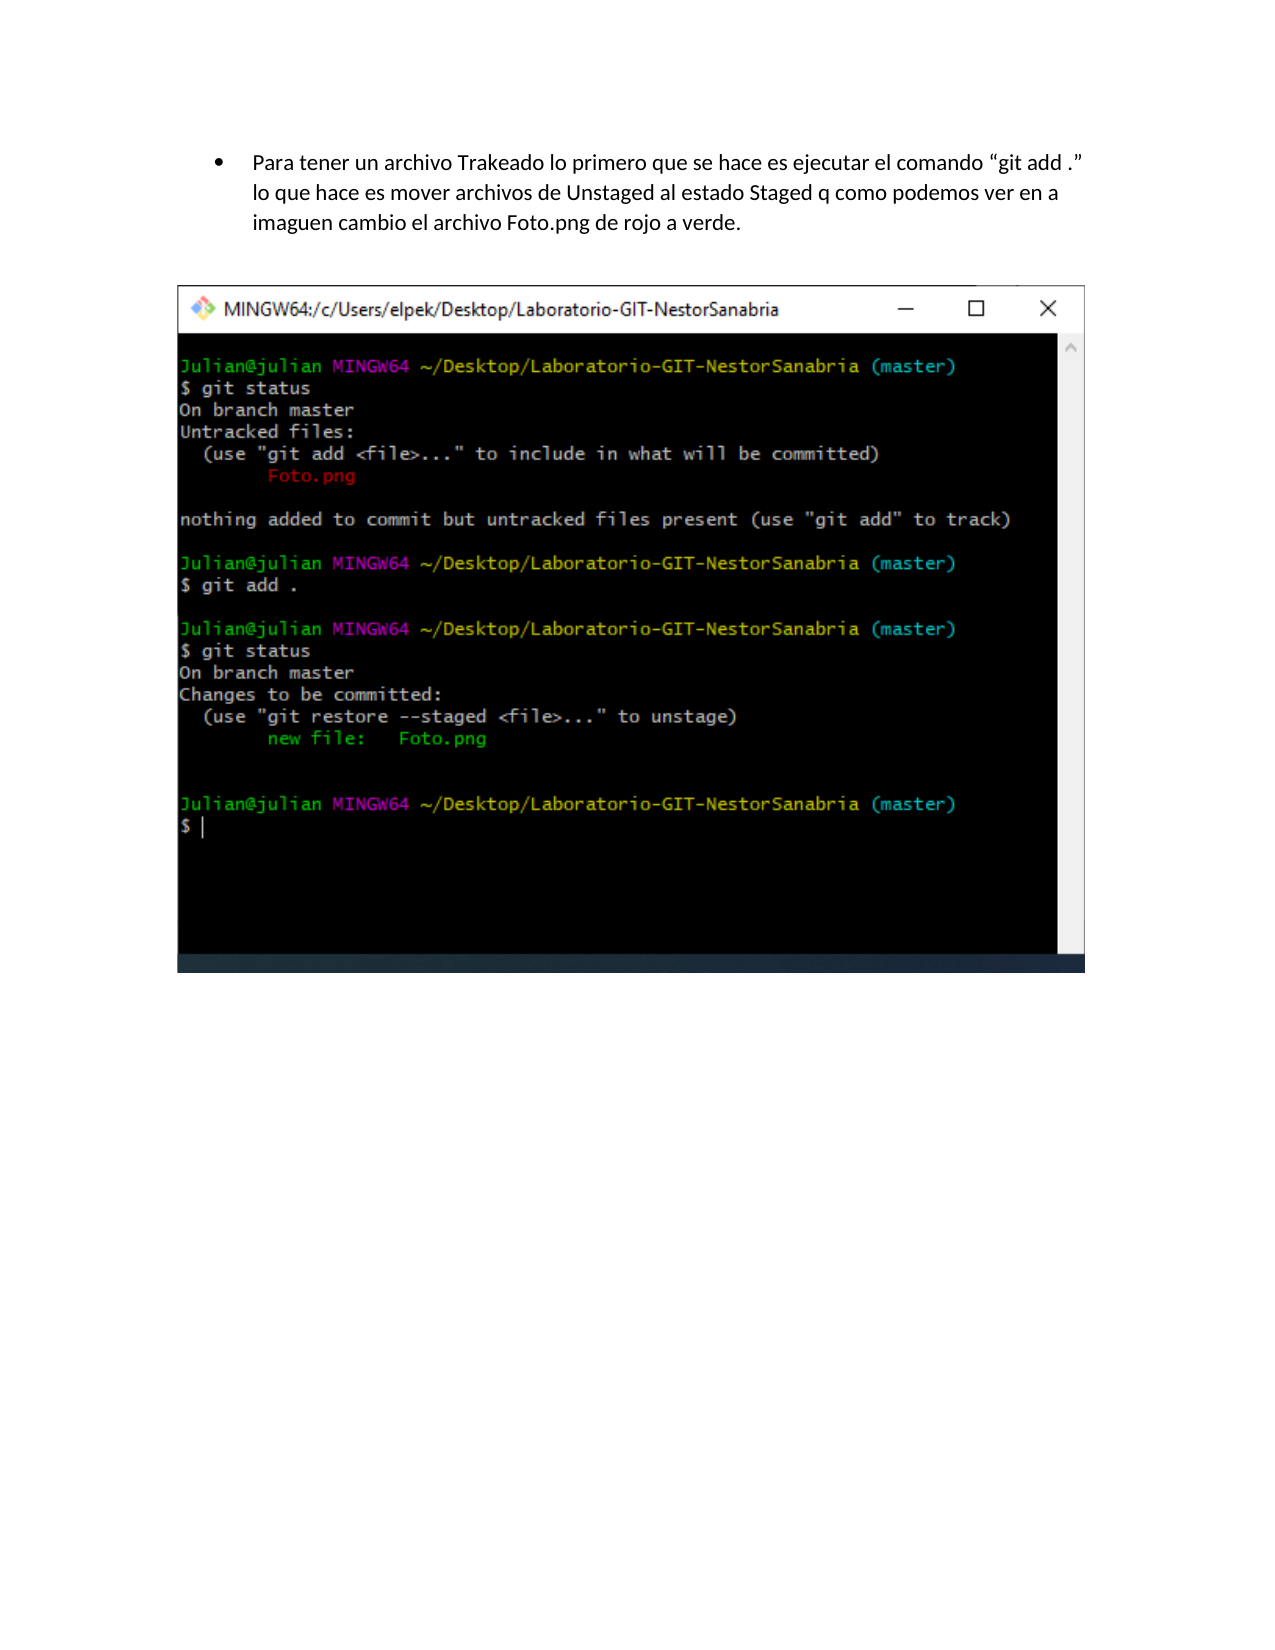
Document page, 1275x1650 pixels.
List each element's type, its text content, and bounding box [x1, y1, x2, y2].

picture [177, 285, 1085, 973]
list Para tener un archivo Trakeado lo primero que se hace es ejecutar el comando “git add .” lo que hace es mover archivos de Unstaged al estado Staged q como podemos ver en a imaguen cambio el archivo Foto.png de rojo a verde. [215, 148, 1098, 236]
